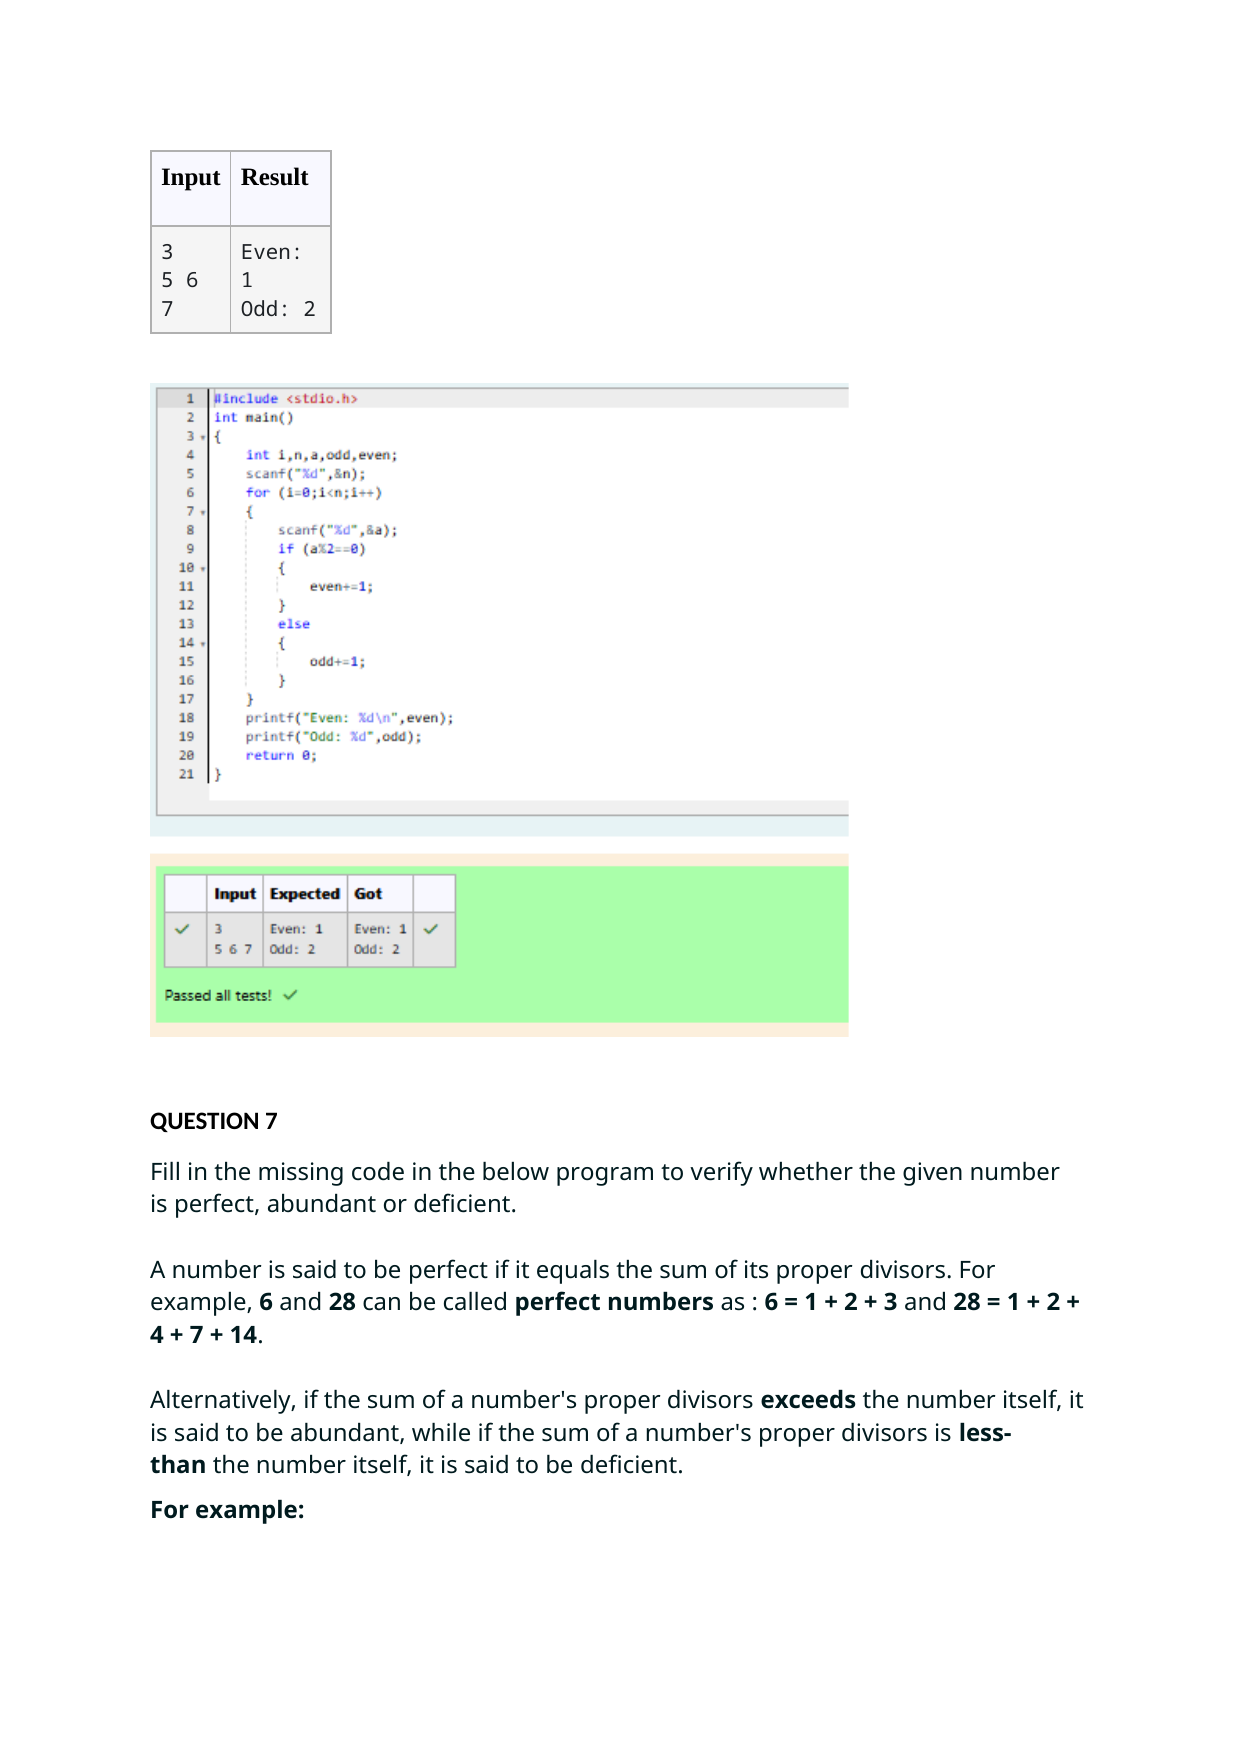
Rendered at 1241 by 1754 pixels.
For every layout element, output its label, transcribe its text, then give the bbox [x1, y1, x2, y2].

picture [150, 383, 849, 1037]
table_cell Even: 1 Odd: 2 [231, 227, 330, 332]
text QUESTION 7 [150, 1105, 1090, 1136]
text Fill in the missing code in the below program to verify whether the given number is perfect, abundant or deficient. A number is said to be perfect if it equals the sum of its proper divisors. For example, 6 and 28 can be called perfect numbers as : 6 = 1 + 2 + 3 and 28 = 1 + 2 + 4 + 7 + 14. Alternatively, if the sum of a number's proper divisors exceeds the number itself, it is said to be abundant, while if the sum of a number's proper divisors is less-than the number itself, it is said to be deficient. [150, 1154, 1090, 1481]
table_header Input [152, 152, 230, 225]
text For example: [150, 1493, 1090, 1526]
table_header Result [231, 152, 330, 225]
table_cell 3 5 6 7 [152, 227, 230, 332]
